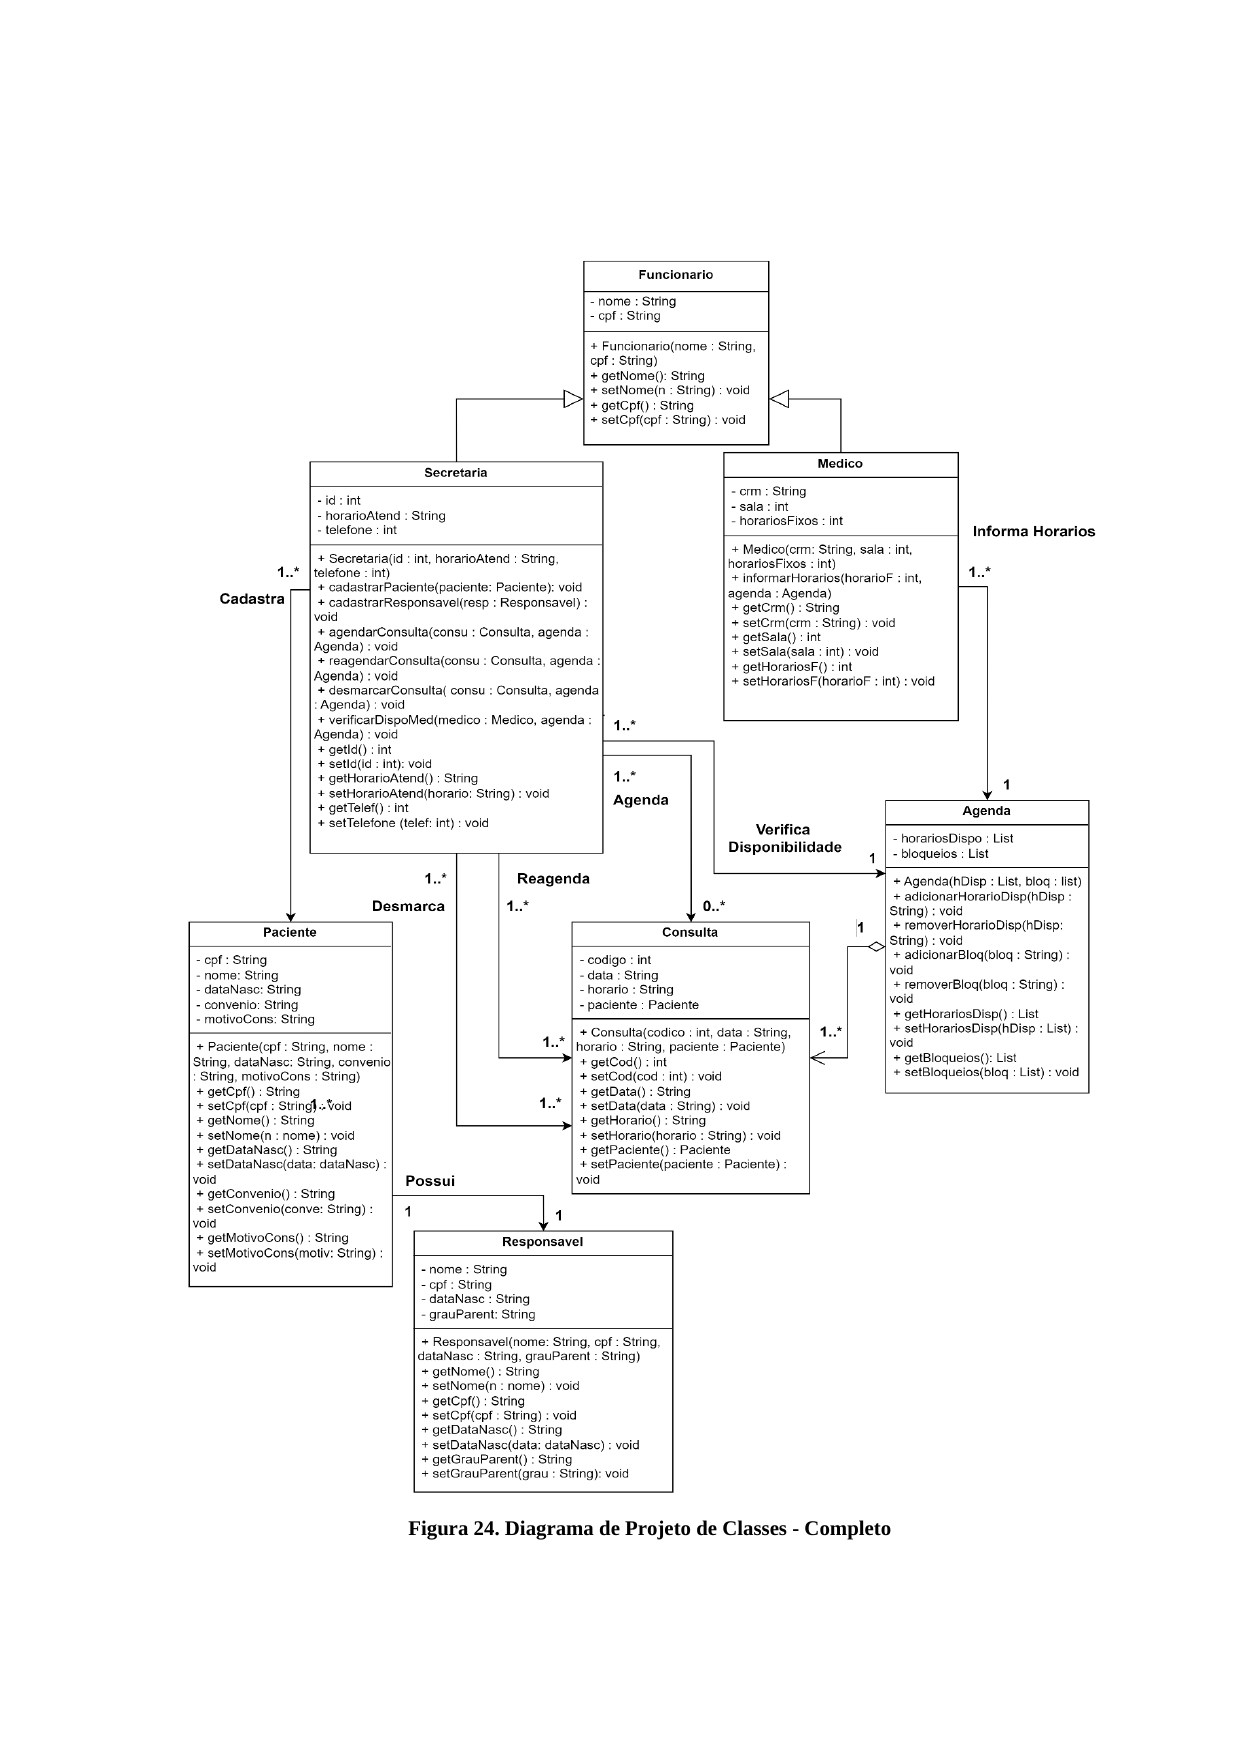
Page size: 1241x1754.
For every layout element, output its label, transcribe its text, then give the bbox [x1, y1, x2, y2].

picture [177, 250, 1122, 1503]
text Figura 24. Diagrama de Projeto de Classes - Completo [177, 1516, 1122, 1540]
